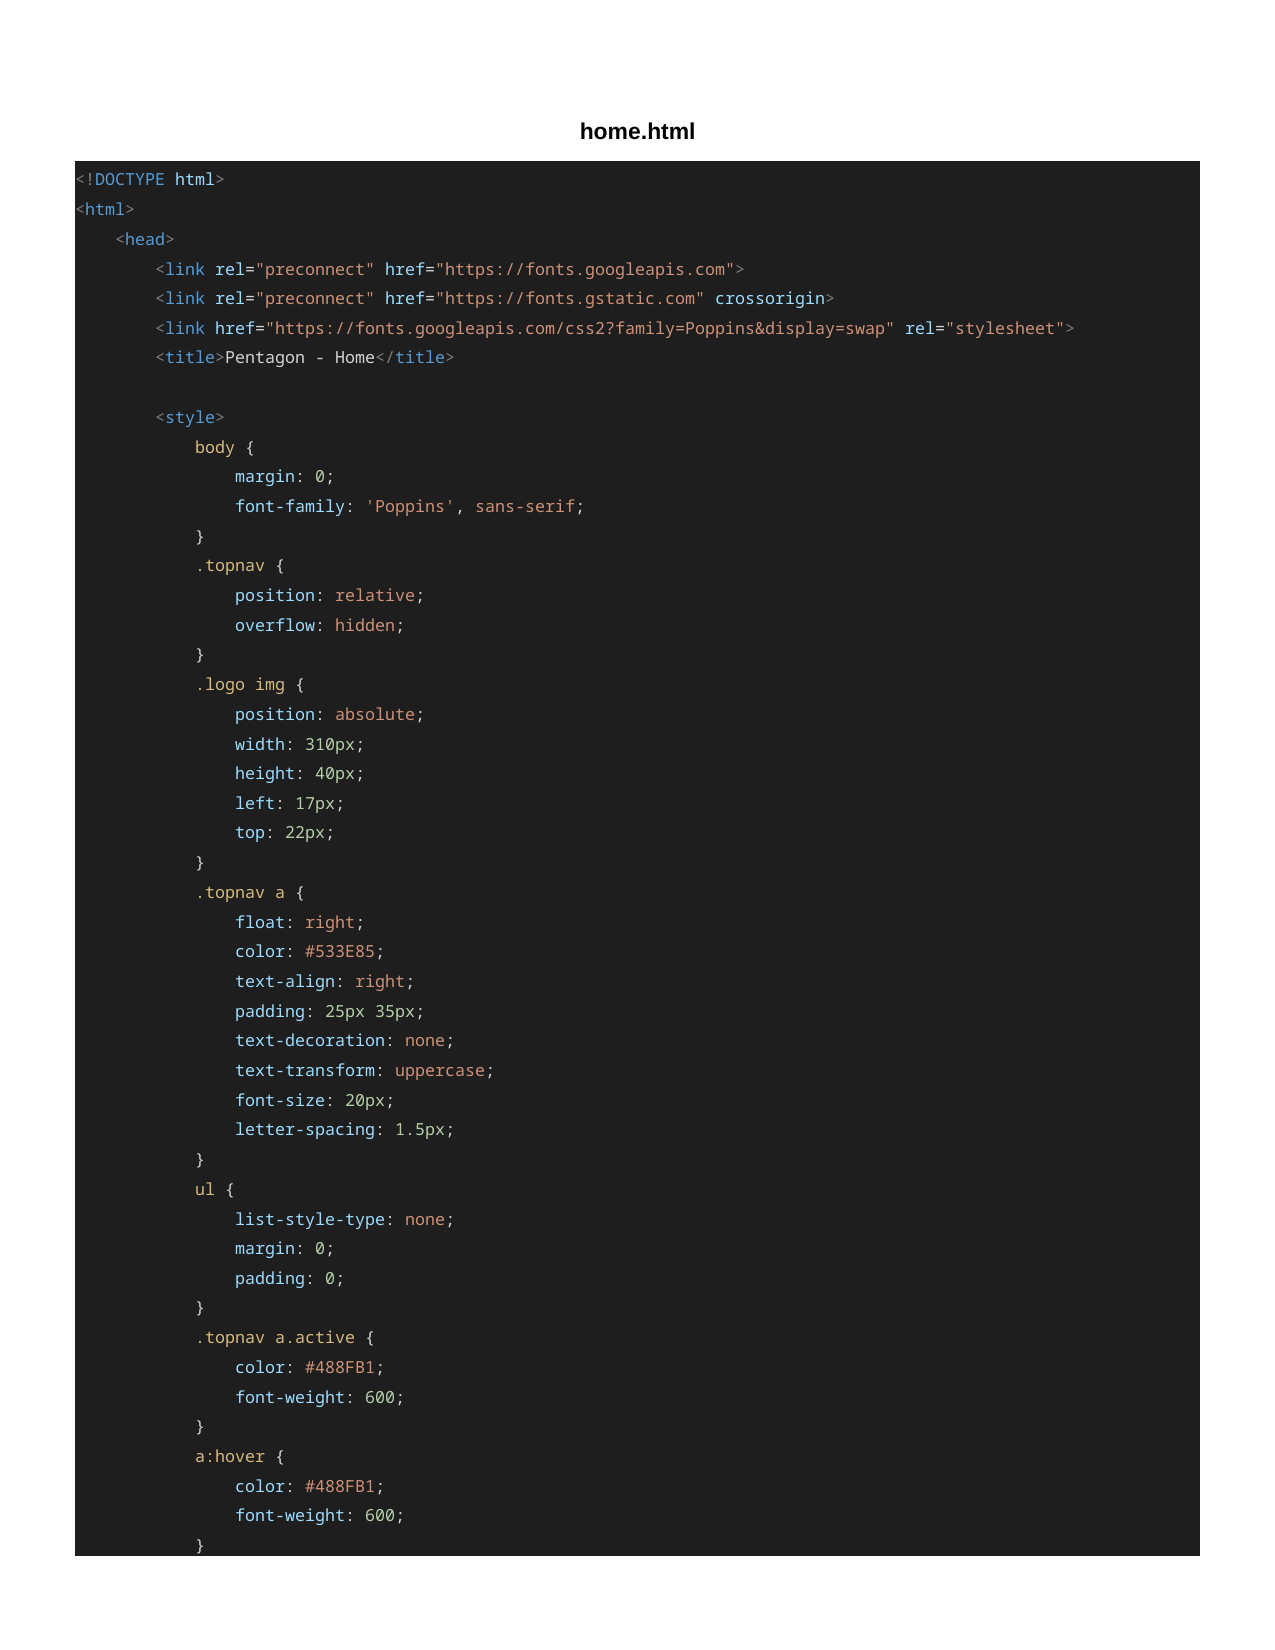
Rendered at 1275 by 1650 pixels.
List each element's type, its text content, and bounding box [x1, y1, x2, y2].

text } [75, 517, 1200, 547]
text body { [75, 428, 1200, 458]
text height: 40px; [75, 755, 1200, 784]
text text-align: right; [75, 963, 1200, 992]
text <style> [75, 398, 1200, 428]
text <link rel="preconnect" href="https://fonts.googleapis.com"> [75, 250, 1200, 280]
text color: #488FB1; [75, 1348, 1200, 1378]
text <link rel="preconnect" href="https://fonts.gstatic.com" crossorigin> [75, 280, 1200, 309]
text } [75, 1141, 1200, 1170]
text .topnav a { [75, 873, 1200, 903]
text text-decoration: none; [75, 1022, 1200, 1052]
text top: 22px; [75, 814, 1200, 844]
text padding: 0; [75, 1259, 1200, 1289]
text float: right; [75, 903, 1200, 933]
text .logo img { [75, 666, 1200, 695]
text .topnav { [75, 547, 1200, 577]
text } [75, 636, 1200, 666]
text font-weight: 600; [75, 1497, 1200, 1527]
text padding: 25px 35px; [75, 992, 1200, 1022]
text ul { [75, 1170, 1200, 1200]
text <title>Pentagon - Home</title> [75, 339, 1200, 369]
text text-transform: uppercase; [75, 1052, 1200, 1081]
text } [75, 1408, 1200, 1438]
text <!DOCTYPE html> [75, 161, 1200, 191]
text position: absolute; [75, 695, 1200, 725]
text } [75, 844, 1200, 873]
text color: #488FB1; [75, 1467, 1200, 1497]
text home.html [75, 118, 1200, 144]
text position: relative; [75, 577, 1200, 606]
text a:hover { [75, 1438, 1200, 1467]
text <head> [75, 220, 1200, 250]
text color: #533E85; [75, 933, 1200, 963]
text font-family: 'Poppins', sans-serif; [75, 488, 1200, 517]
text width: 310px; [75, 725, 1200, 755]
text } [75, 1289, 1200, 1319]
text font-weight: 600; [75, 1378, 1200, 1408]
text margin: 0; [75, 1230, 1200, 1259]
text margin: 0; [75, 458, 1200, 488]
text left: 17px; [75, 784, 1200, 814]
text } [75, 1527, 1200, 1556]
text <html> [75, 191, 1200, 220]
text <link href="https://fonts.googleapis.com/css2?family=Poppins&display=swap" rel="stylesheet"> [75, 309, 1200, 339]
text list-style-type: none; [75, 1200, 1200, 1230]
text font-size: 20px; [75, 1081, 1200, 1111]
text letter-spacing: 1.5px; [75, 1111, 1200, 1141]
text overflow: hidden; [75, 606, 1200, 636]
text .topnav a.active { [75, 1319, 1200, 1348]
